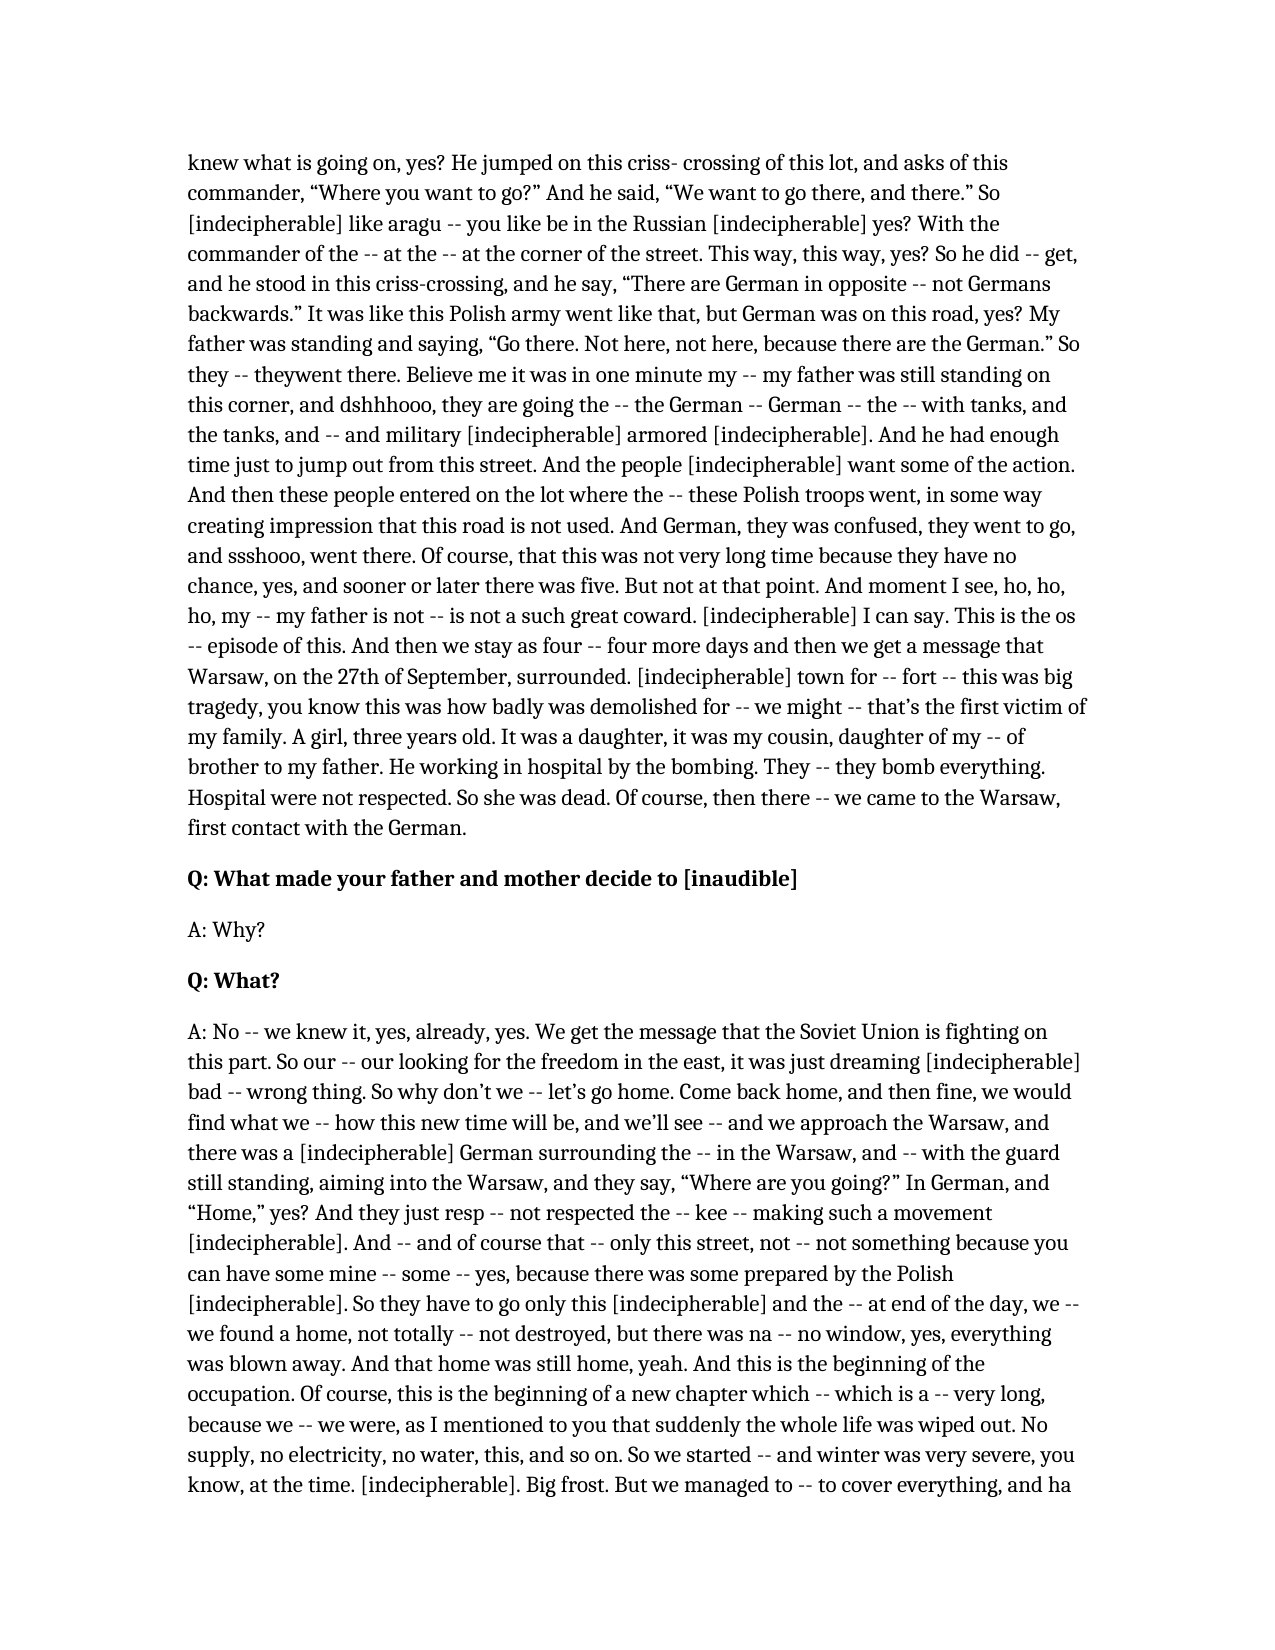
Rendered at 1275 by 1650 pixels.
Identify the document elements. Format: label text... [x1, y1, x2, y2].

text A: Why? [187, 917, 1087, 943]
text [187, 1019, 1087, 1498]
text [187, 150, 1087, 841]
text Q: What? [187, 968, 1087, 994]
text Q: What made your father and mother decide to [inaudible] [187, 866, 1087, 892]
